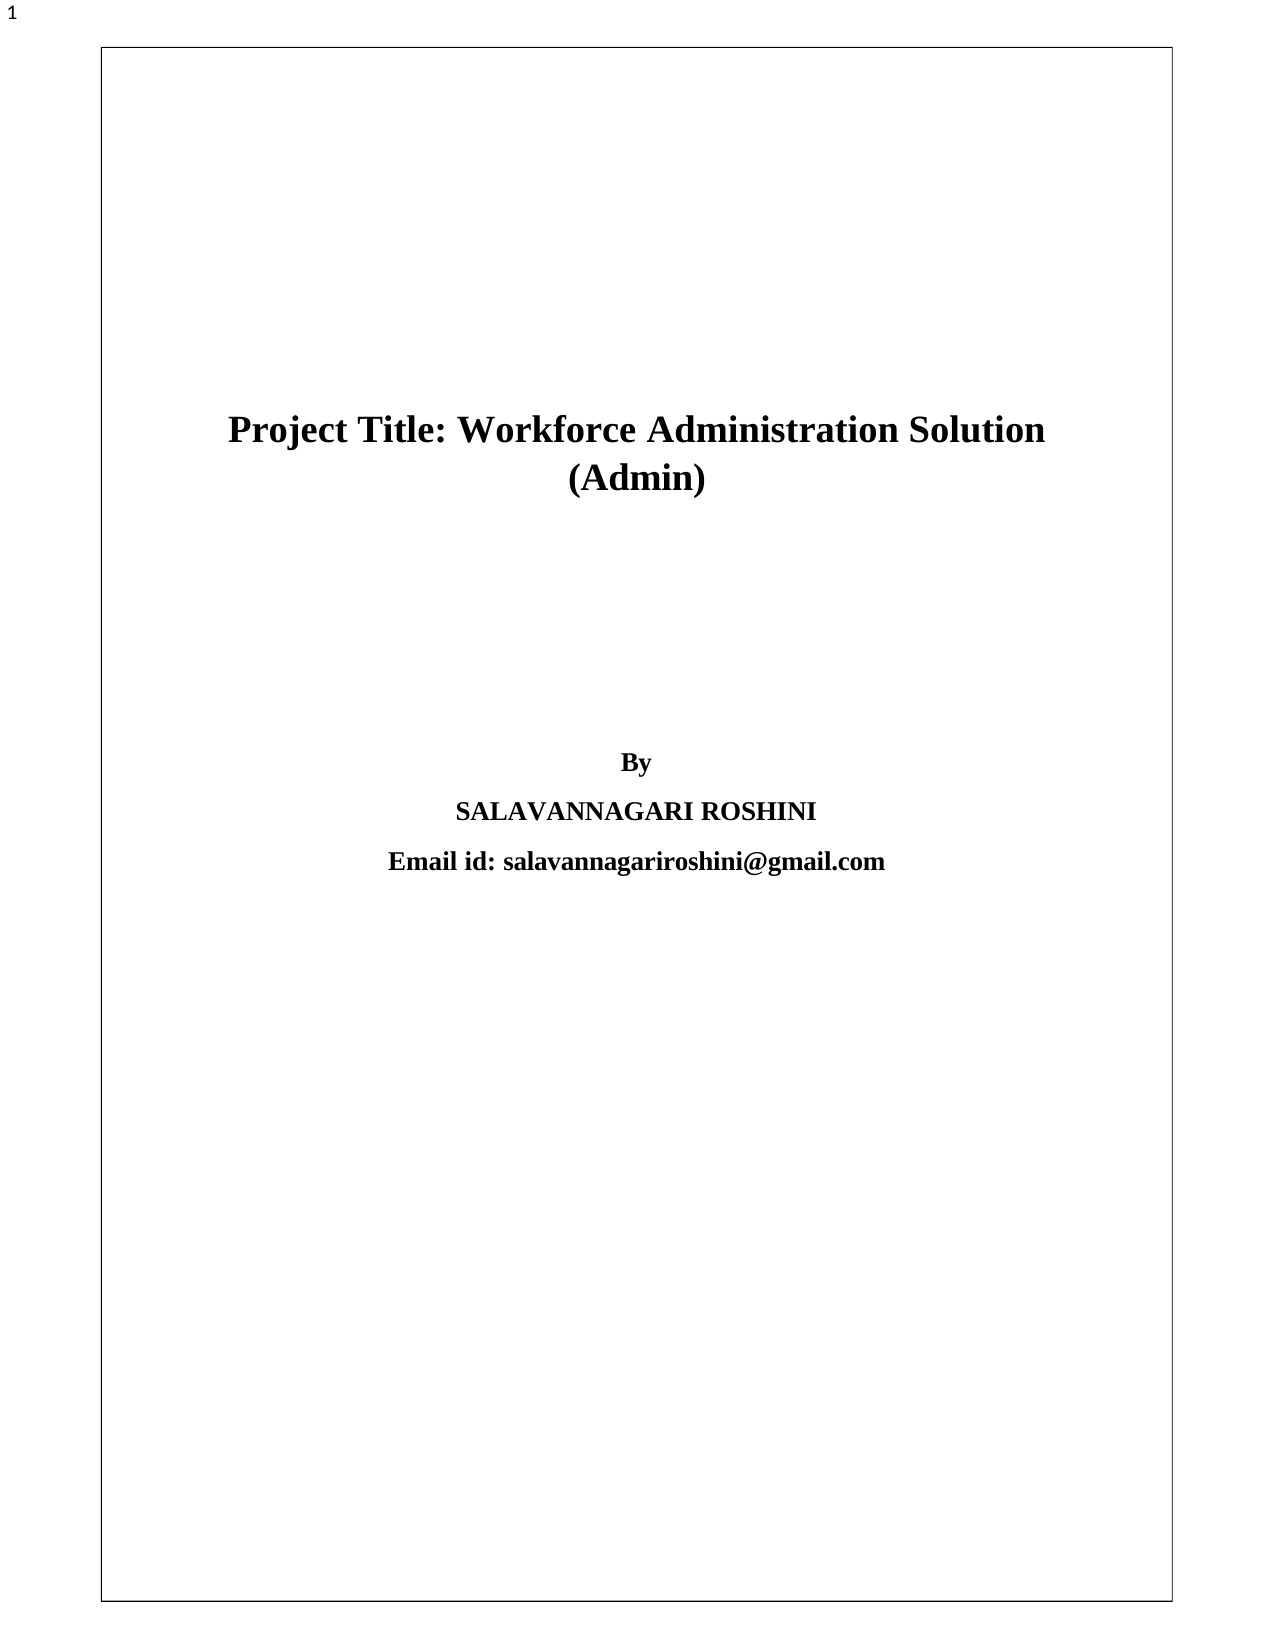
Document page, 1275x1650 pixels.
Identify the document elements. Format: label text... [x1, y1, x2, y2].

text Email id: salavannagariroshini@gmail.com [179, 845, 1094, 876]
text By SALAVANNAGARI ROSHINI [455, 746, 887, 827]
title Project Title: Workforce Administration Solution (Admin) [179, 406, 1094, 499]
